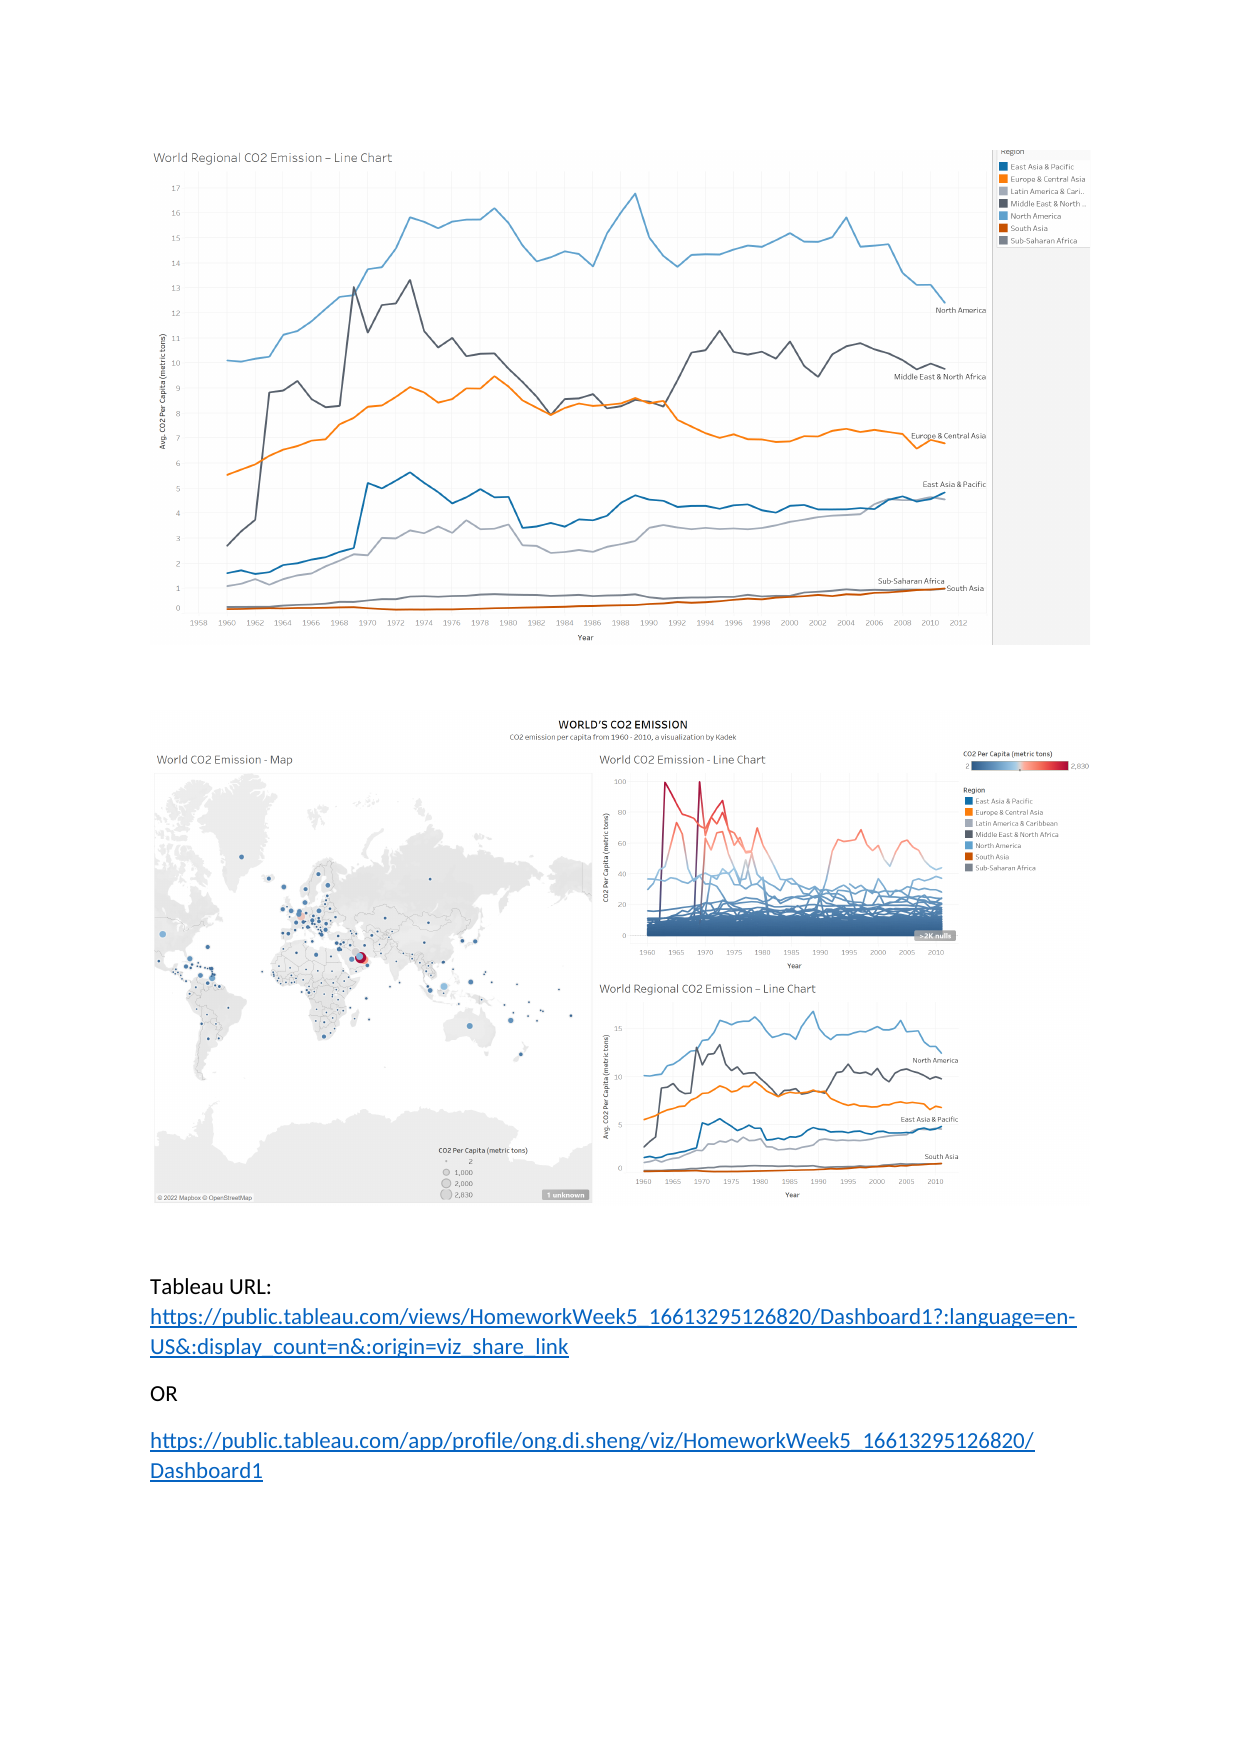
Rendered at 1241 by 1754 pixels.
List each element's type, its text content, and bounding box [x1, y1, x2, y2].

picture [150, 710, 1091, 1206]
picture [150, 150, 1091, 645]
text Tableau URL: https://public.tableau.com/views/HomeworkWeek5_16613295126820/Dashboard1?:language=en-US&:display_count=n&:origin=viz_share_link [150, 1272, 1090, 1360]
text https://public.tableau.com/app/profile/ong.di.sheng/viz/HomeworkWeek5_16613295126820/Dashboard1 [150, 1426, 1090, 1484]
text OR [150, 1379, 1090, 1407]
